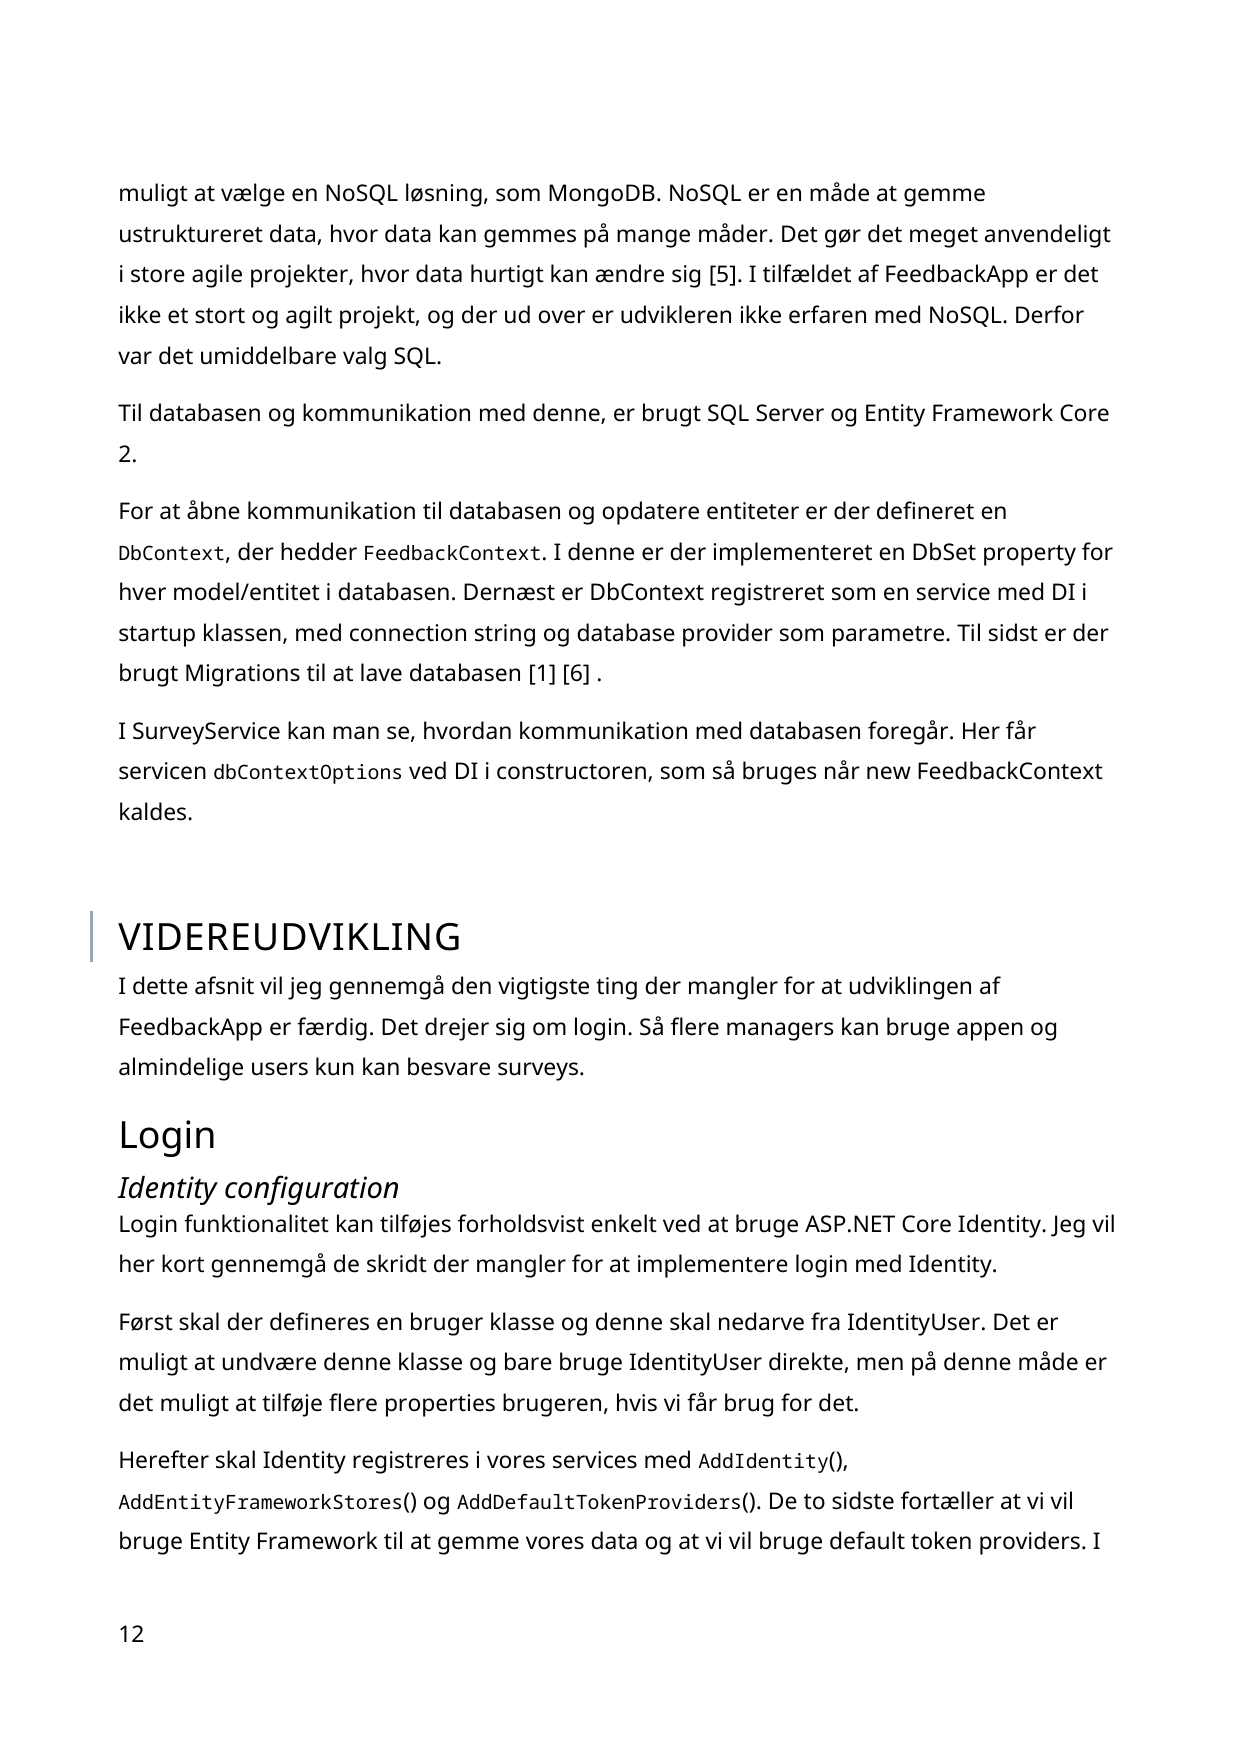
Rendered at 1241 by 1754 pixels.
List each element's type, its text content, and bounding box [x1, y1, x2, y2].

subtitle Login [118, 1108, 1122, 1159]
text I dette afsnit vil jeg gennemgå den vigtigste ting der mangler for at udviklingen af FeedbackApp er færdig. Det drejer sig om login. Så flere managers kan bruge appen og almindelige users kun kan besvare surveys. [118, 970, 1122, 1082]
subtitle Videreudvikling [93, 911, 1122, 962]
text Først skal der defineres en bruger klasse og denne skal nedarve fra IdentityUser. Det er muligt at undvære denne klasse og bare bruge IdentityUser direkte, men på denne måde er det muligt at tilføje flere properties brugeren, hvis vi får brug for det. [118, 1305, 1122, 1418]
text I SurveyService kan man se, hvordan kommunikation med databasen foregår. Her får servicen dbContextOptions ved DI i constructoren, som så bruges når new FeedbackContext kaldes. [118, 715, 1122, 827]
text Login funktionalitet kan tilføjes forholdsvist enkelt ved at bruge ASP.NET Core Identity. Jeg vil her kort gennemgå de skridt der mangler for at implementere login med Identity. [118, 1207, 1122, 1279]
text Til databasen og kommunikation med denne, er brugt SQL Server og Entity Framework Core 2. [118, 397, 1122, 469]
subtitle Identity configuration [118, 1168, 1122, 1207]
text For at åbne kommunikation til databasen og opdatere entiteter er der defineret en DbContext, der hedder FeedbackContext. I denne er der implementeret en DbSet property for hver model/entitet i databasen. Dernæst er DbContext registreret som en service med DI i startup klassen, med connection string og database provider som parametre. Til sidst er der brugt Migrations til at lave databasen . [118, 495, 1122, 689]
